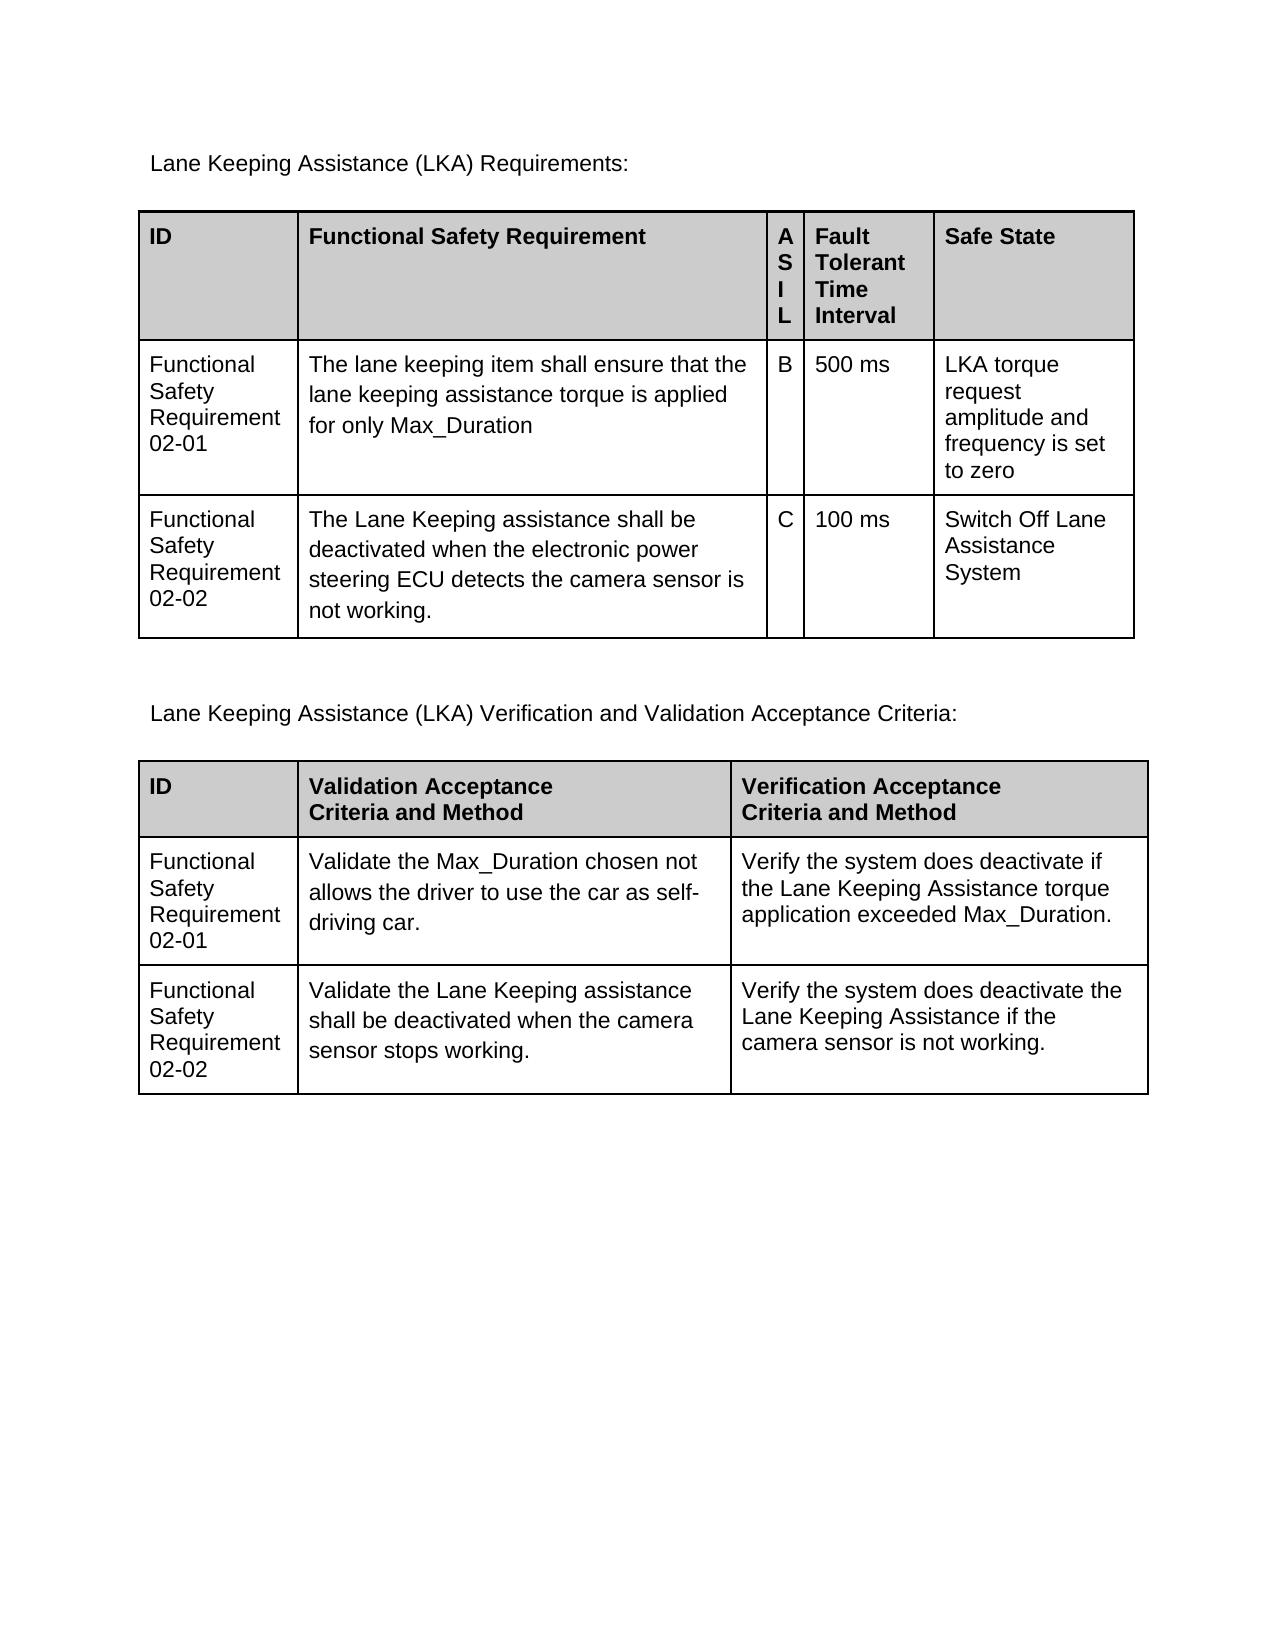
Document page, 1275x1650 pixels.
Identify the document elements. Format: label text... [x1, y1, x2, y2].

table_cell 500 ms [805, 341, 933, 493]
table_cell Functional Safety Requirement 02-01 [140, 341, 297, 493]
table_header Safe State [935, 213, 1133, 339]
table_header Validation Acceptance Criteria and Method [299, 762, 730, 836]
table_cell Functional Safety Requirement 02-02 [140, 496, 297, 637]
table_header Verification Acceptance Criteria and Method [732, 762, 1147, 836]
table_cell LKA torque request amplitude and frequency is set to zero [935, 341, 1133, 493]
table_cell The Lane Keeping assistance shall be deactivated when the electronic power steering ECU detects the camera sensor is not working. [299, 496, 766, 637]
table_cell B [768, 341, 803, 493]
table_header ASIL [768, 213, 803, 339]
table_cell C [768, 496, 803, 637]
table_cell Validate the Lane Keeping assistance shall be deactivated when the camera sensor stops working. [299, 966, 730, 1092]
table_header ID [140, 762, 297, 836]
table_cell Verify the system does deactivate if the Lane Keeping Assistance torque application exceeded Max_Duration. [732, 838, 1147, 964]
table_cell Validate the Max_Duration chosen not allows the driver to use the car as self-driving car. [299, 838, 730, 964]
table_header ID [140, 213, 297, 339]
text Lane Keeping Assistance (LKA) Requirements: [150, 150, 1125, 176]
table_cell Switch Off Lane Assistance System [935, 496, 1133, 637]
text Lane Keeping Assistance (LKA) Verification and Validation Acceptance Criteria: [150, 700, 1125, 726]
table_header Functional Safety Requirement [299, 213, 766, 339]
table_cell Functional Safety Requirement 02-02 [140, 966, 297, 1092]
table_cell Functional Safety Requirement 02-01 [140, 838, 297, 964]
table_cell The lane keeping item shall ensure that the lane keeping assistance torque is applied for only Max_Duration [299, 341, 766, 493]
table_header Fault Tolerant Time Interval [805, 213, 933, 339]
table_cell Verify the system does deactivate the Lane Keeping Assistance if the camera sensor is not working. [732, 966, 1147, 1092]
table_cell 100 ms [805, 496, 933, 637]
